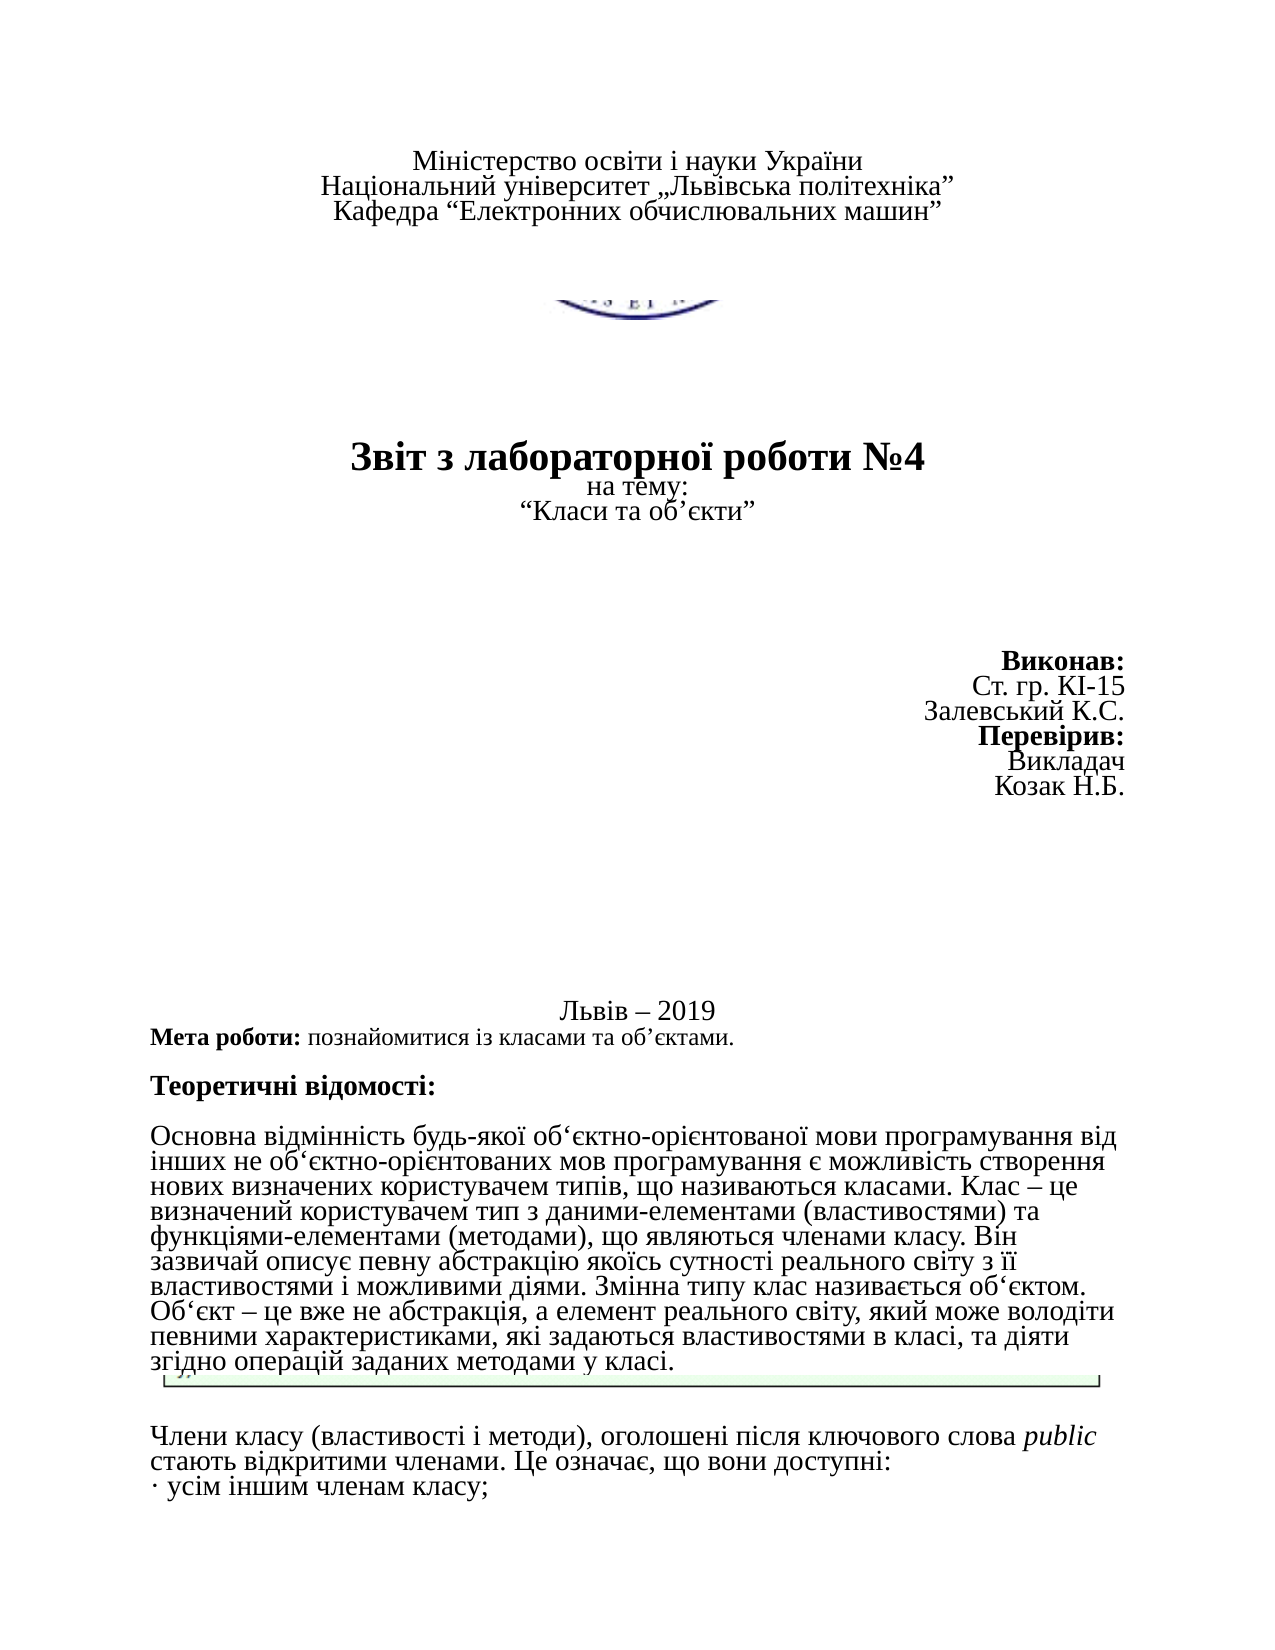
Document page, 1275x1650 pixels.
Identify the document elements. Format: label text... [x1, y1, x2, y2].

text на тему: [150, 475, 1125, 500]
text Звіт з лабораторної роботи №4 [557, 450, 646, 475]
text Ст. гр. КІ-15 [826, 675, 1125, 700]
text Звіт з лабораторної роботи №4 [641, 450, 736, 475]
text Львів – 2019 [150, 1000, 1125, 1025]
text · усім іншим членам класу; [150, 1475, 1125, 1500]
text Національний університет „Львівська політехніка” [150, 175, 1125, 200]
text Козак Н.Б. [826, 775, 1125, 800]
text Звіт з лабораторної роботи №4 [731, 450, 1125, 475]
text Звіт з лабораторної роботи №4 [150, 450, 562, 475]
text Викладач [826, 750, 1125, 775]
text Перевірив: [826, 725, 1125, 750]
text “Класи та об’єкти” [150, 500, 1125, 525]
text Мета роботи: познайомитися із класами та об’єктами. [150, 1025, 1125, 1050]
text Залевський К.С. [826, 700, 1125, 725]
text Виконав: [826, 650, 1125, 675]
text Члени класу (властивості і методи), оголошені після ключового слова publіc стають відкритими членами. Це означає, що вони доступні: [150, 1425, 1125, 1475]
text Теоретичні відомості: [150, 1075, 1125, 1100]
text Кафедра “Електронних обчислювальних машин” [150, 200, 373, 225]
text Основна відмінність будь-якої об‘єктно-орієнтованої мови програмування від інших не об‘єктно-орієнтованих мов програмування є можливість створення нових визначених користувачем типів, що називаються класами. Клас – це визначений користувачем тип з даними-елементами (властивостями) та функціями-елементами (методами), що являються членами класу. Він зазвичай описує певну абстракцію якоїсь сутності реального світу з її властивостями і можливими діями. Змінна типу клас називається об‘єктом. Об‘єкт – це вже не абстракція, а елемент реального світу, який може володіти певними характеристиками, які задаються властивостями в класі, та діяти згідно операцій заданих методами у класі. [150, 1125, 1125, 1375]
text Міністерство освіти і науки України [150, 150, 1125, 175]
text Кафедра “Електронних обчислювальних машин” [376, 200, 1125, 225]
